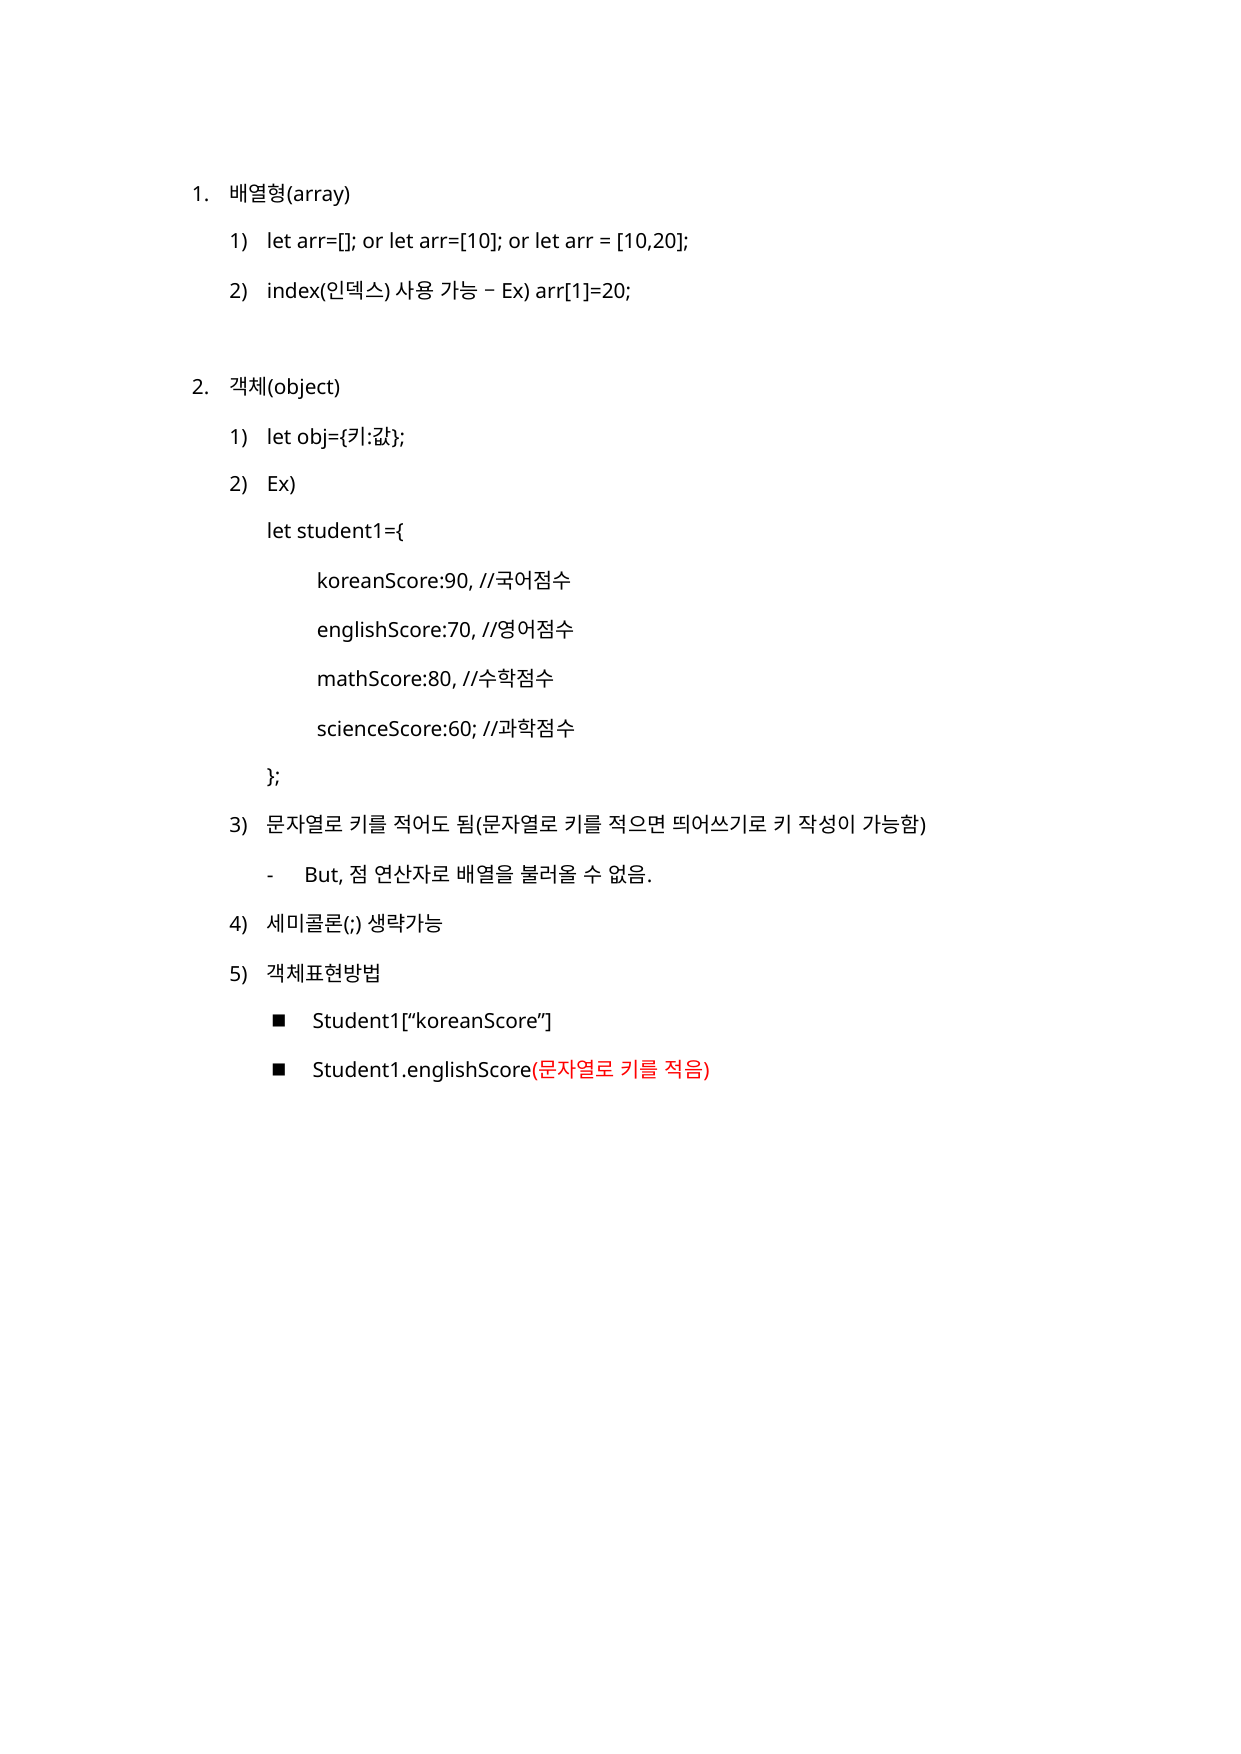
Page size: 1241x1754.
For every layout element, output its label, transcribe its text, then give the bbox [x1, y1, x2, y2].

list englishScore:70, //영어점수 [267, 613, 1090, 643]
list 객체표현방법 [229, 957, 1090, 987]
list index(인덱스) 사용 가능 – Ex) arr[1]=20; [229, 274, 1090, 304]
list scienceScore:60; //과학점수 [267, 712, 1090, 742]
list Student1[“koreanScore”] [271, 1006, 1090, 1034]
list But, 점 연산자로 배열을 불러올 수 없음. [267, 858, 1090, 888]
list let obj={키:값}; [229, 420, 1090, 450]
list }; [267, 761, 1090, 790]
list Student1.englishScore(문자열로 키를 적음) [271, 1053, 1090, 1084]
list let arr=[]; or let arr=[10]; or let arr = [10,20]; [229, 227, 1090, 255]
list 객체(object) [192, 371, 1090, 401]
list let student1={ [267, 517, 1090, 545]
list mathScore:80, //수학점수 [267, 663, 1090, 693]
list 배열형(array) [192, 177, 1090, 207]
list 세미콜론(;) 생략가능 [229, 907, 1090, 938]
list Ex) [229, 469, 1090, 498]
list 문자열로 키를 적어도 됨(문자열로 키를 적으면 띄어쓰기로 키 작성이 가능함) [229, 809, 1090, 839]
list koreanScore:90, //국어점수 [267, 564, 1090, 594]
